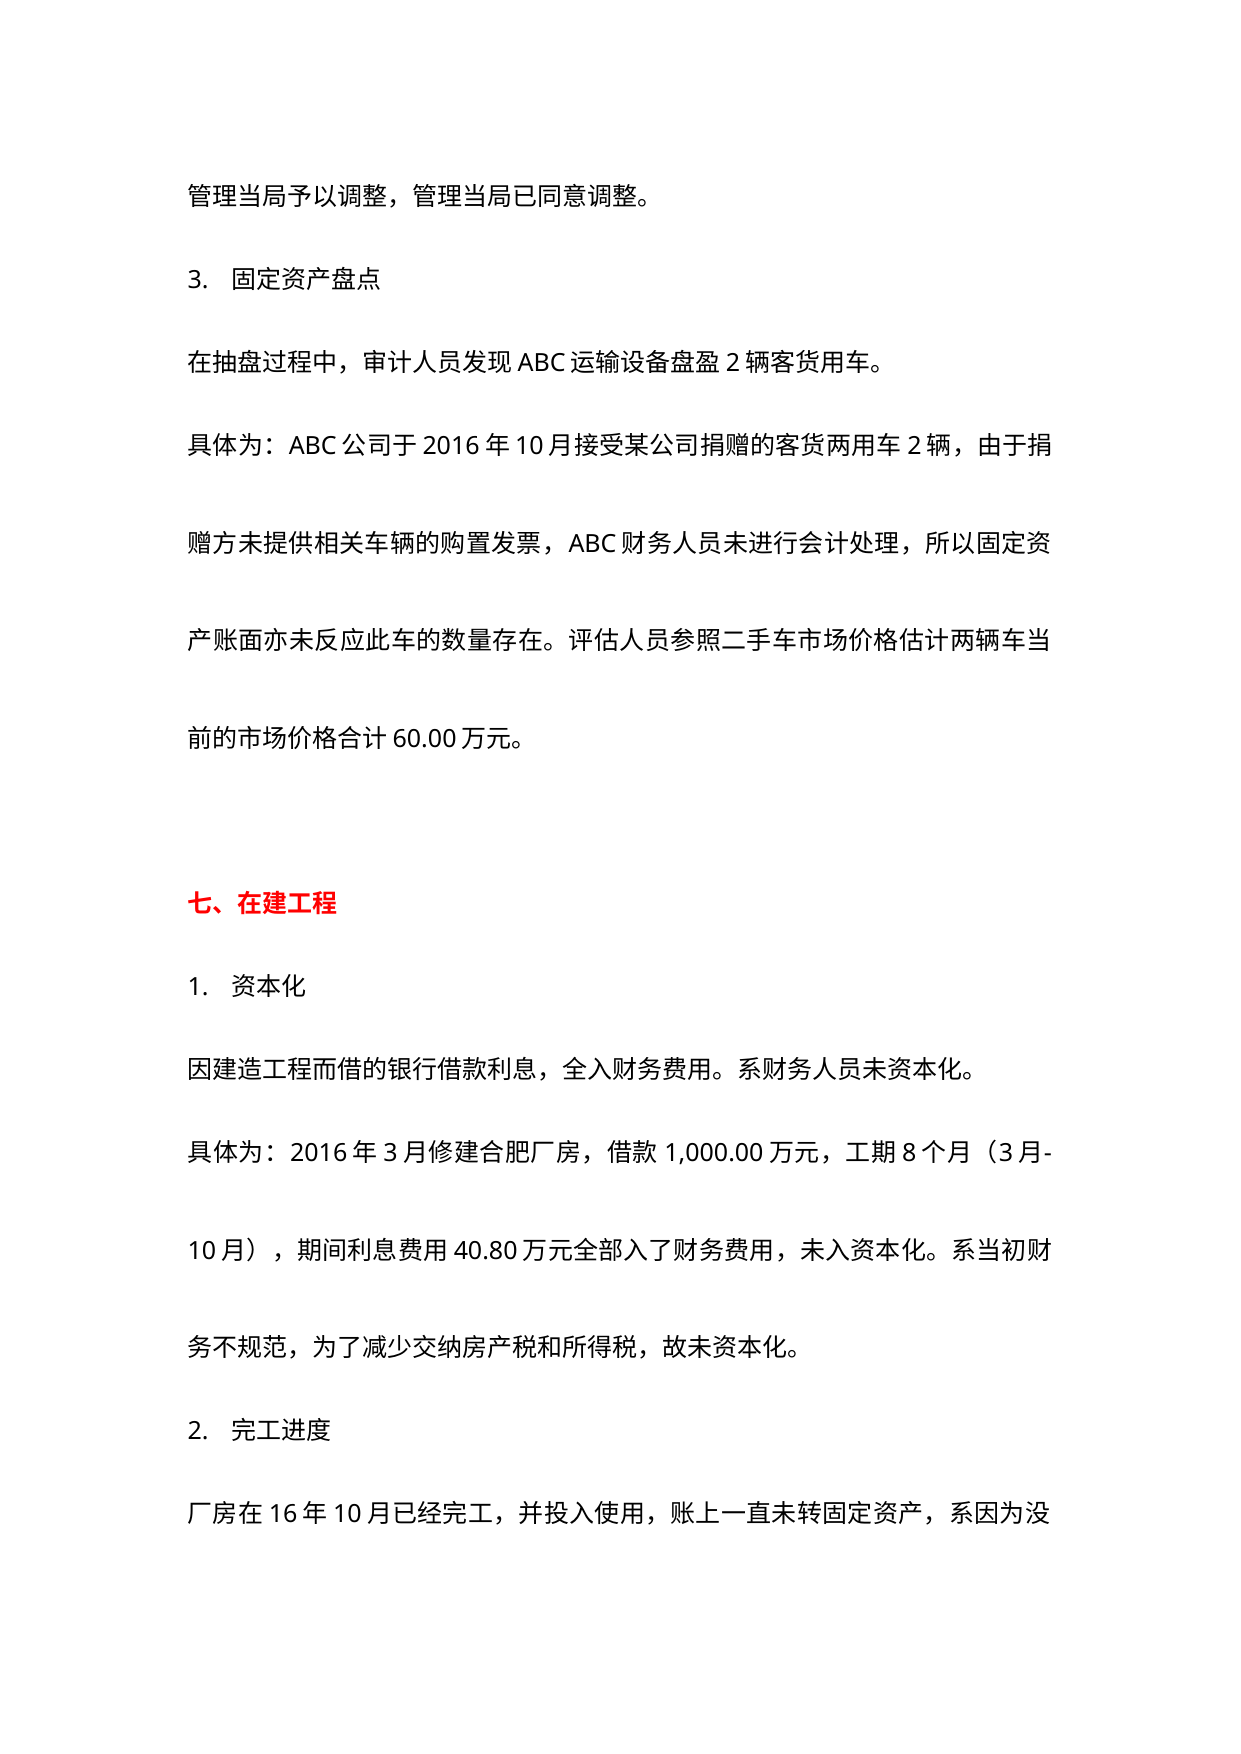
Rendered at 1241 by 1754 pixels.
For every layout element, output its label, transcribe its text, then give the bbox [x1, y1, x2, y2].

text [187, 1479, 1053, 1544]
text 具体为：ABC公司于2016年10月接受某公司捐赠的客货两用车2辆，由于捐赠方未提供相关车辆的购置发票，ABC财务人员未进行会计处理，所以固定资产账面亦未反应此车的数量存在。评估人员参照二手车市场价格估计两辆车当前的市场价格合计60.00万元。 [187, 411, 1053, 769]
text 在抽盘过程中，审计人员发现ABC运输设备盘盈2辆客货用车。 [187, 328, 1053, 393]
text 七、在建工程 [187, 869, 1053, 934]
text 3. 固定资产盘点 [187, 245, 1053, 310]
text 具体为：2016年3月修建合肥厂房，借款1,000.00万元，工期8个月（3月-10月），期间利息费用40.80万元全部入了财务费用，未入资本化。系当初财务不规范，为了减少交纳房产税和所得税，故未资本化。 [187, 1118, 1053, 1378]
text 因建造工程而借的银行借款利息，全入财务费用。系财务人员未资本化。 [187, 1035, 1053, 1100]
text 1. 资本化 [187, 952, 1053, 1017]
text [187, 162, 1053, 227]
text 2. 完工进度 [187, 1396, 1053, 1461]
